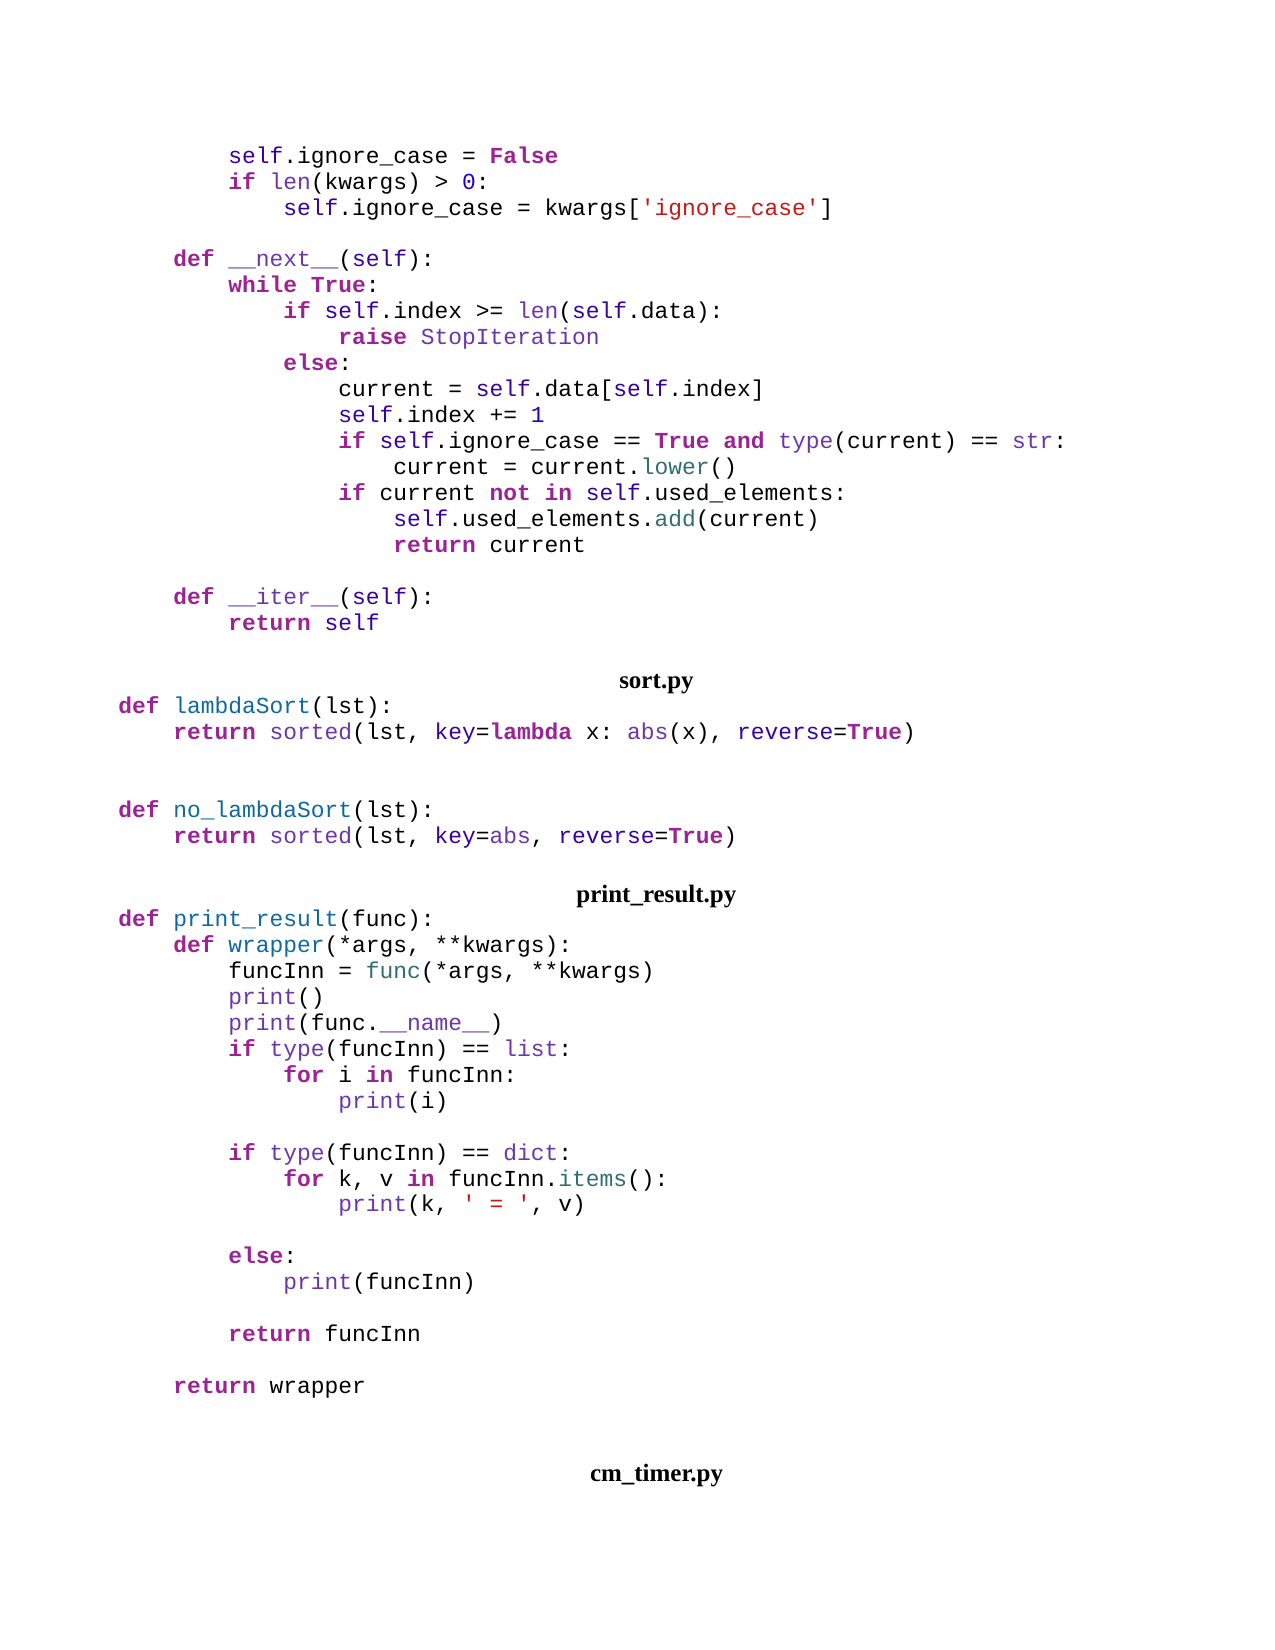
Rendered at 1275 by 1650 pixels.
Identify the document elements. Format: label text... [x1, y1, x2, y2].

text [118, 118, 1157, 637]
text def lambdaSort(lst): return sorted(lst, key=lambda x: abs(x), reverse=True) def no_lambdaSort(lst): return sorted(lst, key=abs, reverse=True) [118, 694, 1157, 850]
text cm_timer.py [156, 1458, 1157, 1487]
text print_result.py [156, 879, 1157, 907]
text def print_result(func): def wrapper(*args, **kwargs): funcInn = func(*args, **kwargs) print() print(func.__name__) if type(funcInn) == list: for i in funcInn: print(i) if type(funcInn) == dict: for k, v in funcInn.items(): print(k, ' = ', v) else: print(funcInn) return funcInn return wrapper [118, 907, 1157, 1400]
text sort.py [156, 666, 1157, 694]
